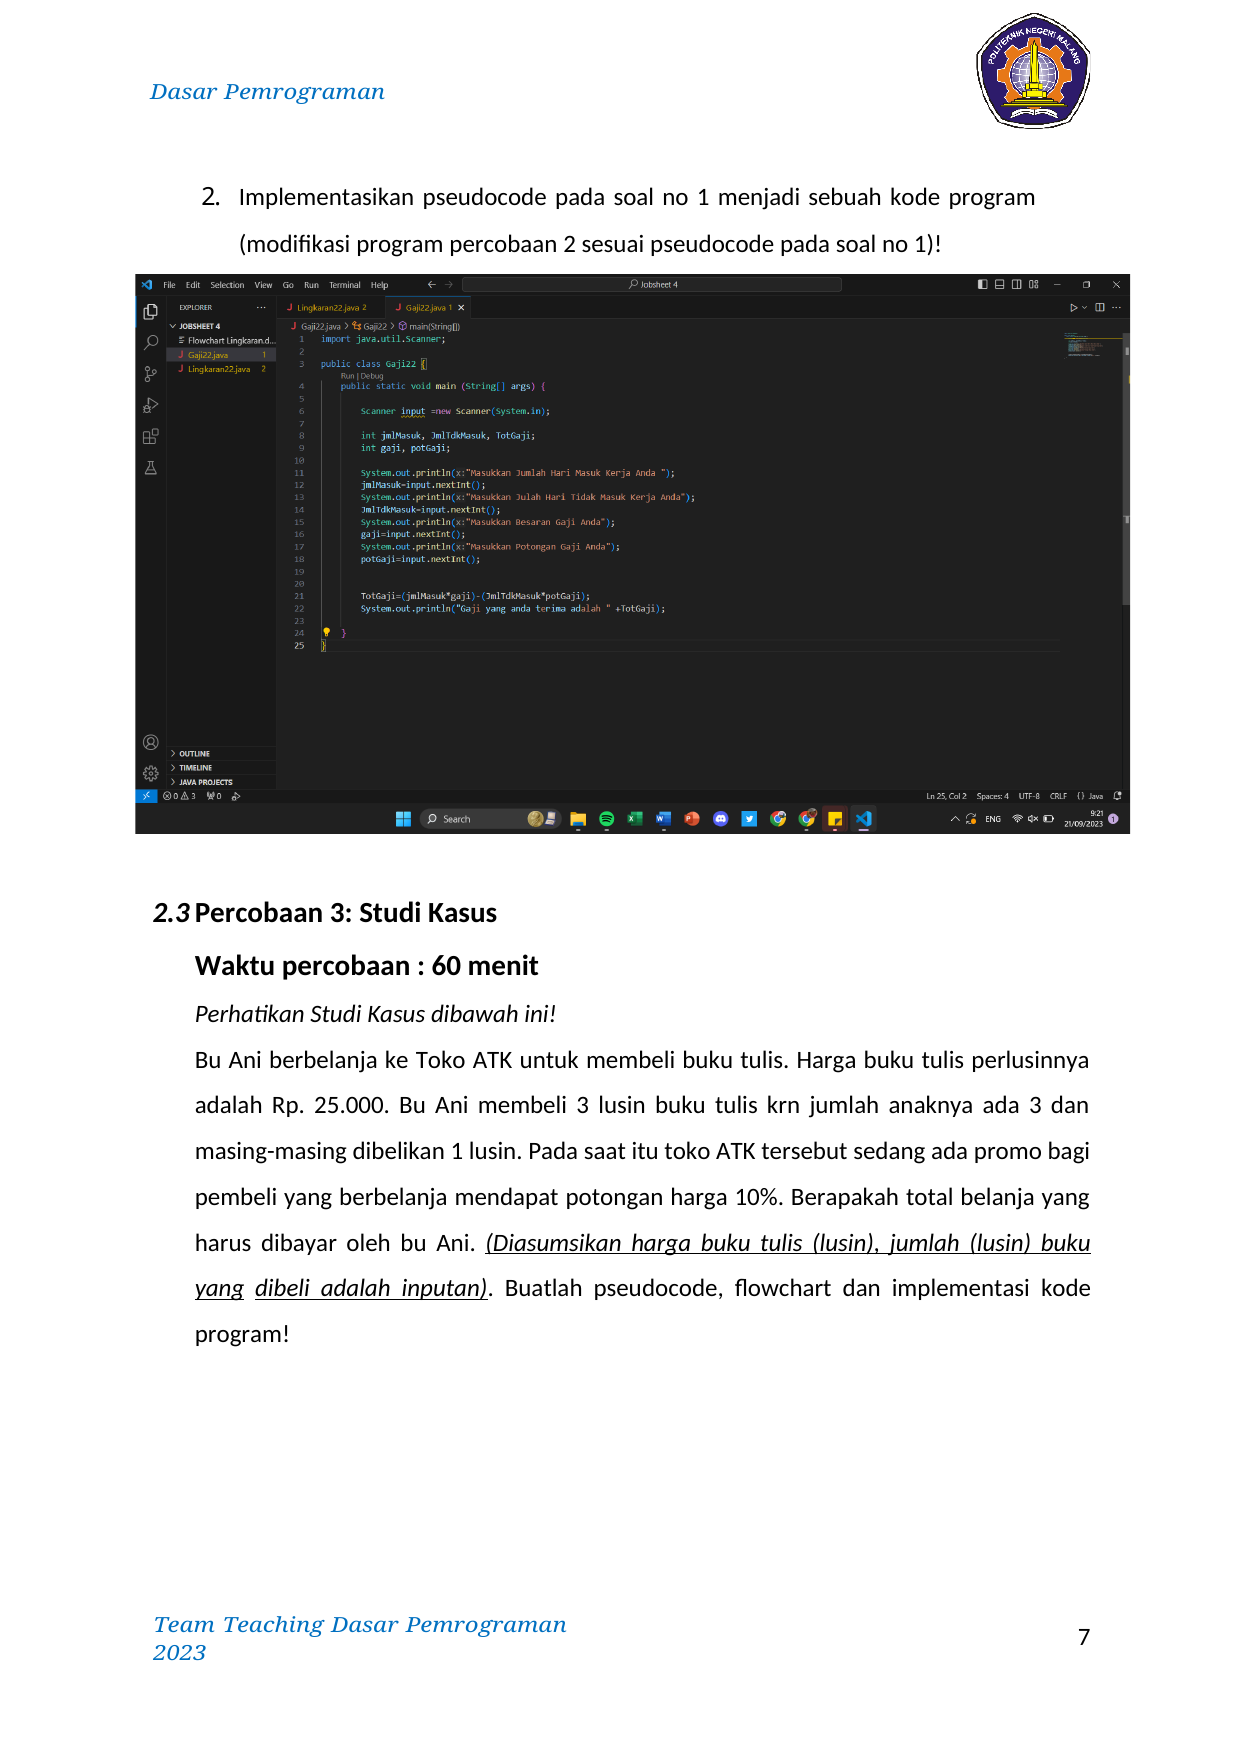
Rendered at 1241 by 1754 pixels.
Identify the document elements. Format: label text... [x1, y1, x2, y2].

list Percobaan 3: Studi Kasus Waktu percobaan : 60 menit Perhatikan Studi Kasus dibawah ini! [152, 894, 557, 1029]
list Implementasikan pseudocode pada soal no 1 menjadi sebuah kode program (modifikasi program percobaan 2 sesuai pseudocode pada soal no 1)! [201, 179, 1090, 259]
text Bu Ani berbelanja ke Toko ATK untuk membeli buku tulis. Harga buku tulis perlusinnya adalah Rp. 25.000. Bu Ani membeli 3 lusin buku tulis krn jumlah anaknya ada 3 dan masing-masing dibelikan 1 lusin. Pada saat itu toko ATK tersebut sedang ada promo bagi pembeli yang berbelanja mendapat potongan harga 10%. Berapakah total belanja yang harus dibayar oleh bu Ani. (Diasumsikan harga buku tulis (lusin), jumlah (lusin) buku yang dibeli adalah inputan). Buatlah pseudocode, flowchart dan implementasi kode program! [194, 1044, 1091, 1349]
picture [976, 13, 1091, 129]
picture [135, 274, 1131, 834]
